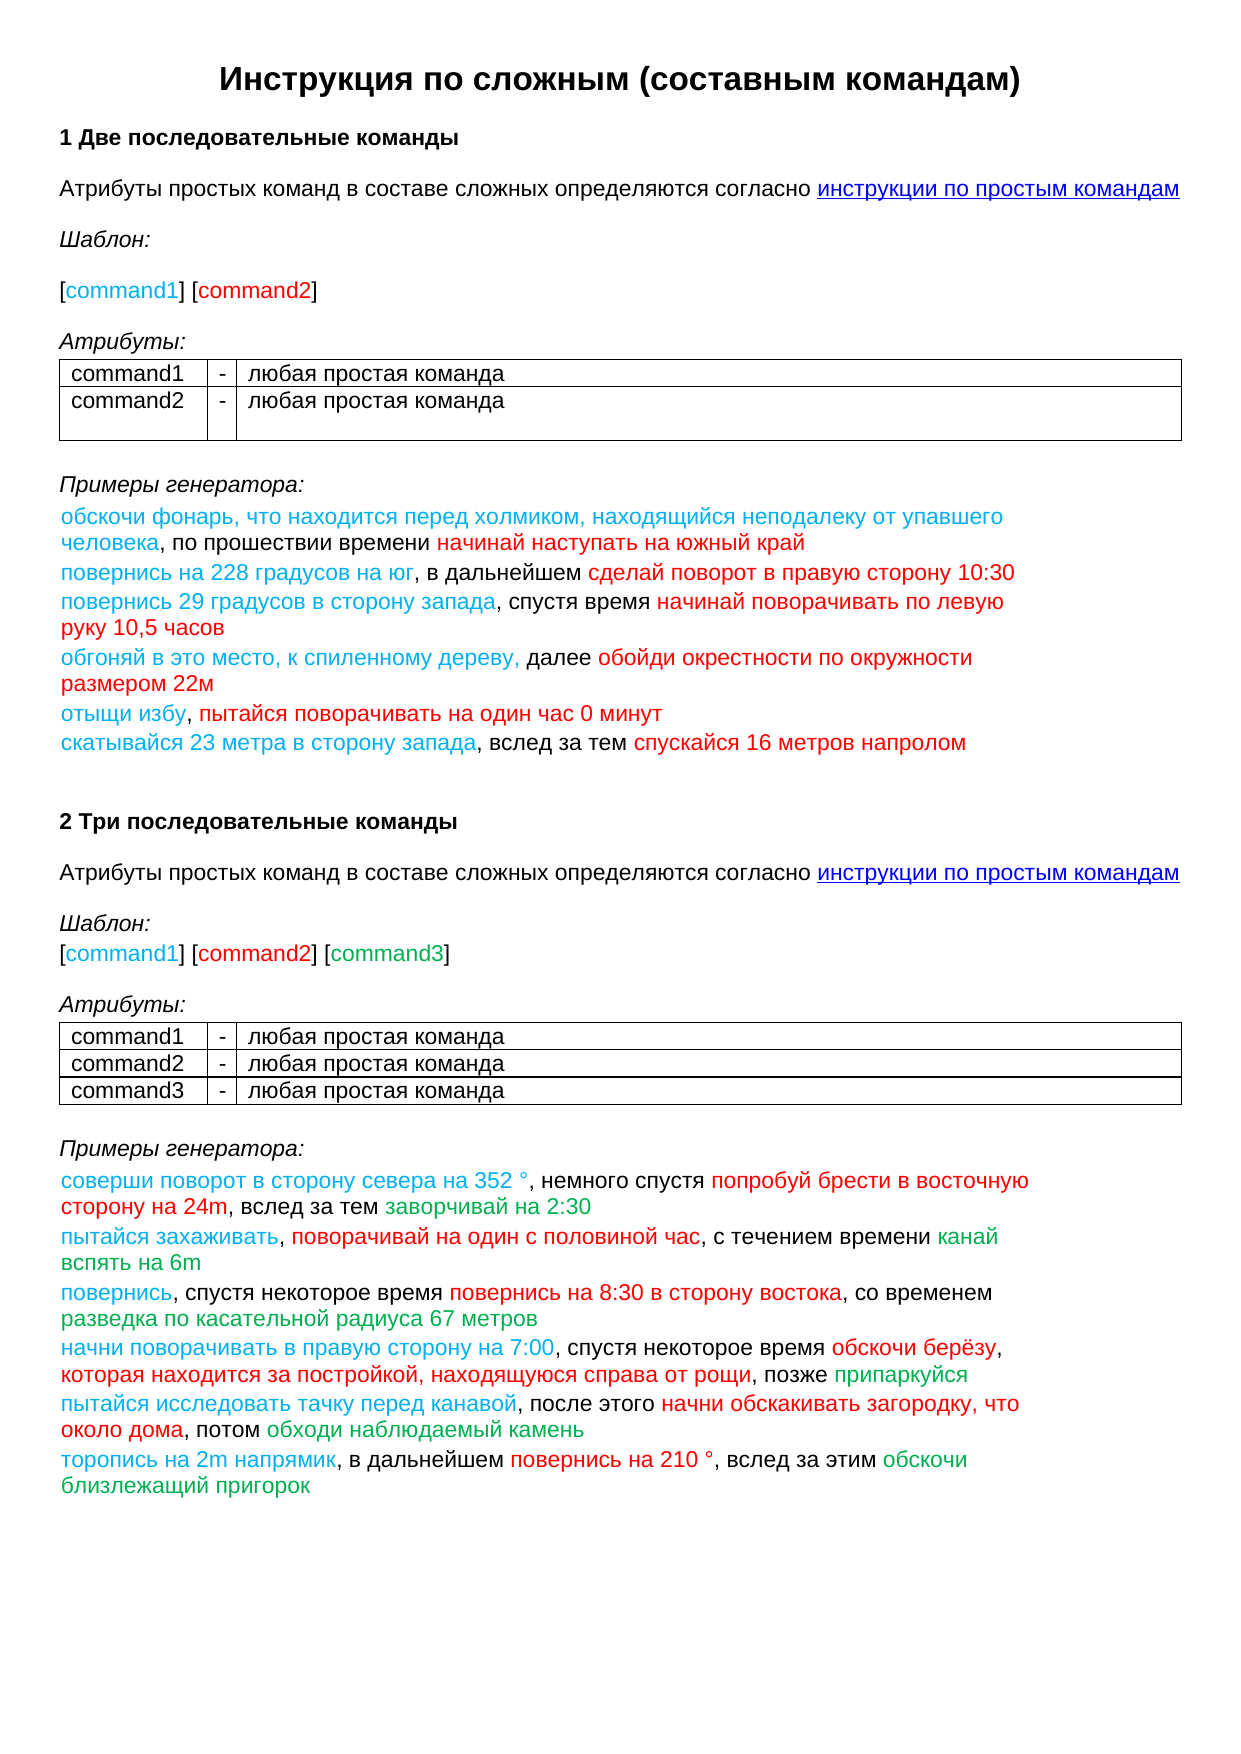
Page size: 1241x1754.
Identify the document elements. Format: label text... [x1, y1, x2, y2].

text Атрибуты простых команд в составе сложных определяются согласно инструкции по простым командам [59, 859, 1181, 885]
text 1 Две последовательные команды [59, 124, 1181, 150]
text Примеры генератора: [59, 471, 1181, 497]
table_header соверши поворот в сторону севера на 352 °, немного спустя попробуй брести в восточную сторону на 24m, вслед за тем заворчивай на 2:30 [59, 1165, 1033, 1221]
table_cell command3 [60, 1078, 207, 1104]
table_cell повернись, спустя некоторое время повернись на 8:30 в сторону востока, со временем разведка по касательной радиуса 67 метров [59, 1277, 1033, 1333]
table_cell - [208, 1050, 236, 1076]
table_cell скатывайся 23 метра в сторону запада, вслед за тем спускайся 16 метров напролом [59, 728, 1033, 757]
table_cell command2 [60, 387, 207, 439]
table_cell начни поворачивать в правую сторону на 7:00, спустя некоторое время обскочи берёзу, которая находится за постройкой, находящуюся справа от рощи, позже припаркуйся [59, 1333, 1033, 1388]
table_cell пытайся исследовать тачку перед канавой, после этого начни обскакивать загородку, что около дома, потом обходи наблюдаемый камень [59, 1389, 1033, 1444]
table_cell любая простая команда [237, 1078, 1181, 1104]
table_cell любая простая команда [237, 387, 1181, 439]
table_header - [208, 1023, 236, 1049]
table_cell пытайся захаживать, поворачивай на один с половиной час, с течением времени канай вспять на 6m [59, 1221, 1033, 1277]
table_cell - [208, 387, 236, 439]
table_header - [208, 360, 236, 386]
text [command1] [command2] [59, 277, 1181, 303]
text Атрибуты простых команд в составе сложных определяются согласно инструкции по простым командам [59, 175, 1181, 201]
table_cell обгоняй в это место, к спиленному дереву, далее обойди окрестности по окружности размером 22м [59, 642, 1033, 698]
text Шаблон: [59, 910, 1181, 936]
text Атрибуты: [59, 991, 1181, 1018]
text 2 Три последовательные команды [59, 808, 1181, 834]
text Примеры генератора: [59, 1135, 1181, 1161]
table_cell - [208, 1078, 236, 1104]
table_cell любая простая команда [237, 1050, 1181, 1076]
table_header обскочи фонарь, что находится перед холмиком, находящийся неподалеку от упавшего человека, по прошествии времени начинай наступать на южный край [59, 501, 1033, 557]
table_header любая простая команда [237, 1023, 1181, 1049]
table_header command1 [60, 360, 207, 386]
table_header любая простая команда [237, 360, 1181, 386]
text Инструкция по сложным (составным командам) [59, 59, 1181, 97]
table_cell повернись на 228 градусов на юг, в дальнейшем сделай поворот в правую сторону 10:30 [59, 557, 1033, 586]
text [command1] [command2] [command3] [59, 940, 1181, 967]
text Атрибуты: [59, 328, 1181, 354]
table_cell повернись 29 градусов в сторону запада, спустя время начинай поворачивать по левую руку 10,5 часов [59, 586, 1033, 642]
text Шаблон: [59, 226, 1181, 252]
table_cell отыщи избу, пытайся поворачивать на один час 0 минут [59, 698, 1033, 727]
table_header command1 [60, 1023, 207, 1049]
table_cell торопись на 2m напрямик, в дальнейшем повернись на 210 °, вслед за этим обскочи близлежащий пригорок [59, 1444, 1033, 1500]
table_cell command2 [60, 1050, 207, 1076]
